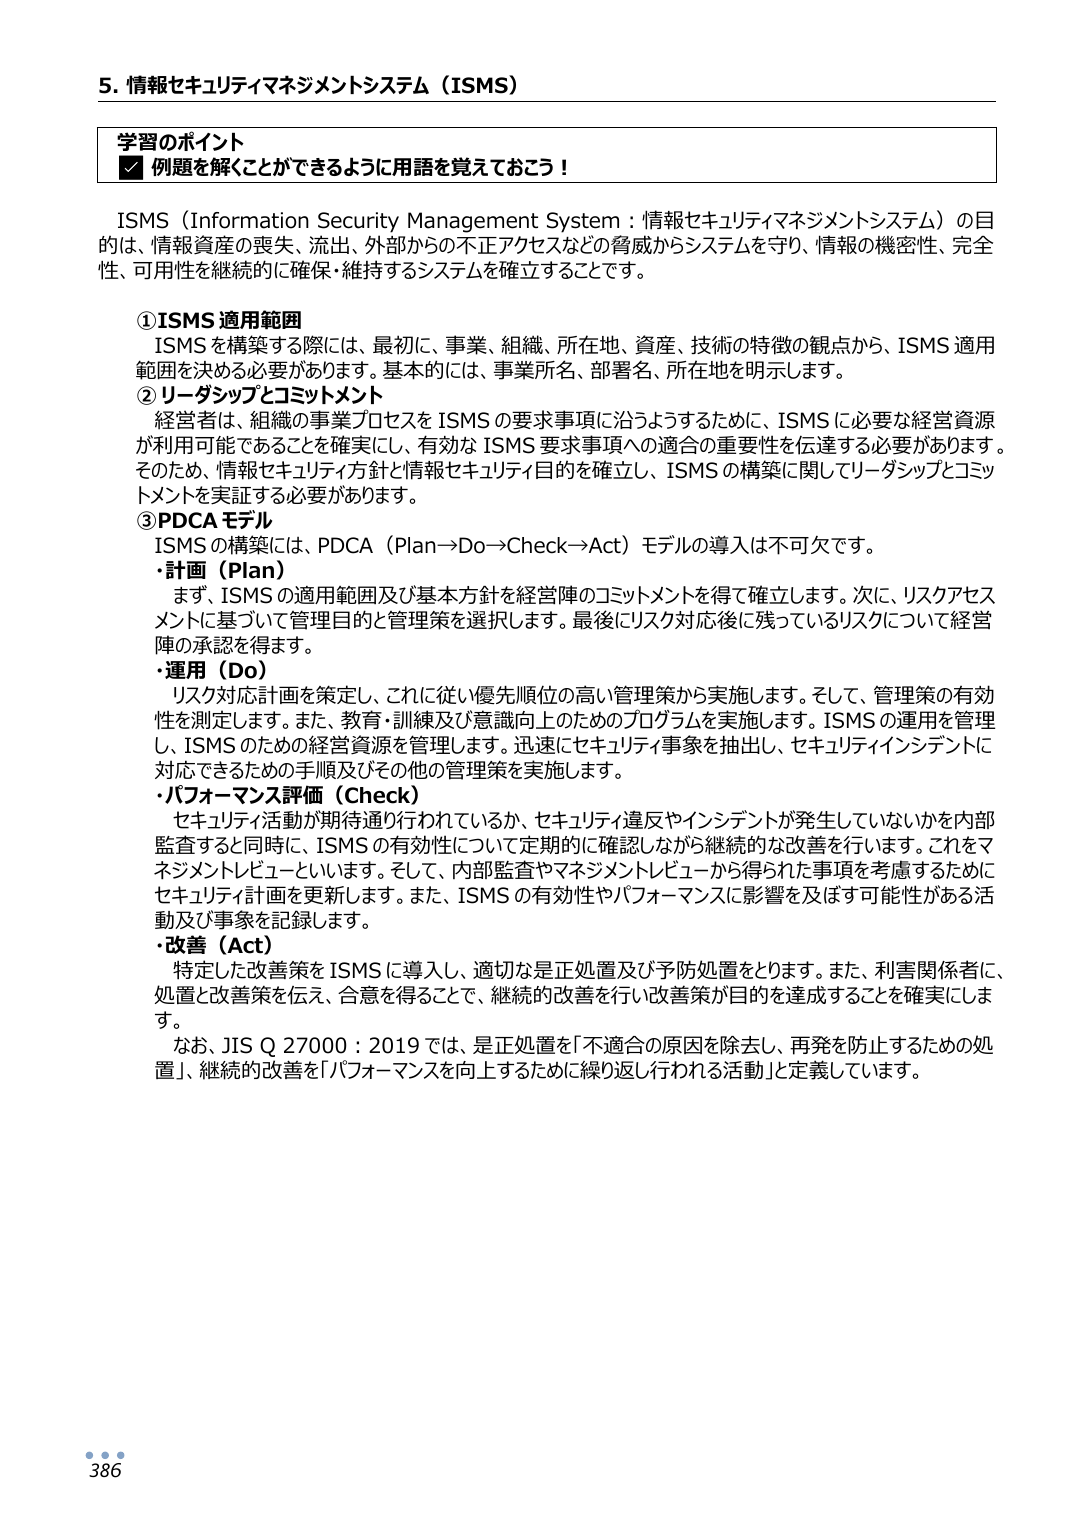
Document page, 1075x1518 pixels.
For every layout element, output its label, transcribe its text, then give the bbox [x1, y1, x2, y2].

text ・パフォーマンス評価（Check） [98, 783, 996, 808]
text ✅ 例題を解くことができるように用語を覚えておこう！ [98, 152, 996, 182]
text ・改善（Act） [98, 933, 996, 958]
text ISMSの構築には、PDCA（Plan→Do→Check→Act）モデルの導入は不可欠です。 [98, 533, 996, 558]
text セキュリティ活動が期待通り行われているか、セキュリティ違反やインシデントが発生していないかを内部監査すると同時に、ISMSの有効性について定期的に確認しながら継続的な改善を行います。これをマネジメントレビューといいます。そして、内部監査やマネジメントレビューから得られた事項を考慮するために、セキュリティ計画を更新します。また、ISMSの有効性やパフォーマンスに影響を及ぼす可能性がある活動及び事象を記録します。 [154, 808, 996, 933]
text ISMSを構築する際には、最初に、事業、組織、所在地、資産、技術の特徴の観点から、ISMS適用範囲を決める必要があります。基本的には、事業所名、部署名、所在地を明示します。 [135, 333, 996, 383]
subtitle ③PDCAモデル [79, 508, 996, 533]
text ・計画（Plan） [98, 558, 996, 583]
text 経営者は、組織の事業プロセスをISMSの要求事項に沿うようするために、ISMSに必要な経営資源が利用可能であることを確実にし、有効なISMS要求事項への適合の重要性を伝達する必要があります。そのため、情報セキュリティ方針と情報セキュリティ目的を確立し、ISMSの構築に関してリーダシップとコミットメントを実証する必要があります。 [135, 408, 996, 508]
text リスク対応計画を策定し、これに従い優先順位の高い管理策から実施します。そして、管理策の有効性を測定します。また、教育・訓練及び意識向上のためのプログラムを実施します。ISMSの運用を管理し、ISMSのための経営資源を管理します。迅速にセキュリティ事象を抽出し、セキュリティインシデントに対応できるための手順及びその他の管理策を実施します。 [154, 683, 996, 783]
text 特定した改善策をISMSに導入し、適切な是正処置及び予防処置をとります。また、利害関係者に、処置と改善策を伝え、合意を得ることで、継続的改善を行い改善策が目的を達成することを確実にします。 [154, 958, 996, 1033]
text なお、JIS Q 27000：2019では、是正処置を「不適合の原因を除去し、再発を防止するための処置」、継続的改善を「パフォーマンスを向上するために繰り返し行われる活動」と定義しています。 [154, 1033, 996, 1083]
subtitle ①ISMS適用範囲 [79, 308, 996, 333]
text まず、ISMSの適用範囲及び基本方針を経営陣のコミットメントを得て確立します。次に、リスクアセスメントに基づいて管理目的と管理策を選択します。最後にリスク対応後に残っているリスクについて経営陣の承認を得ます。 [154, 583, 996, 658]
subtitle 5. 情報セキュリティマネジメントシステム（ISMS） [98, 74, 996, 101]
text ISMS（Information Security Management System：情報セキュリティマネジメントシステム）の目的は、情報資産の喪失、流出、外部からの不正アクセスなどの脅威からシステムを守り、情報の機密性、完全性、可用性を継続的に確保・維持するシステムを確立することです。 [98, 208, 996, 283]
text 学習のポイント [98, 128, 996, 152]
subtitle ②リーダシップとコミットメント [79, 383, 996, 408]
text ・運用（Do） [98, 658, 996, 683]
